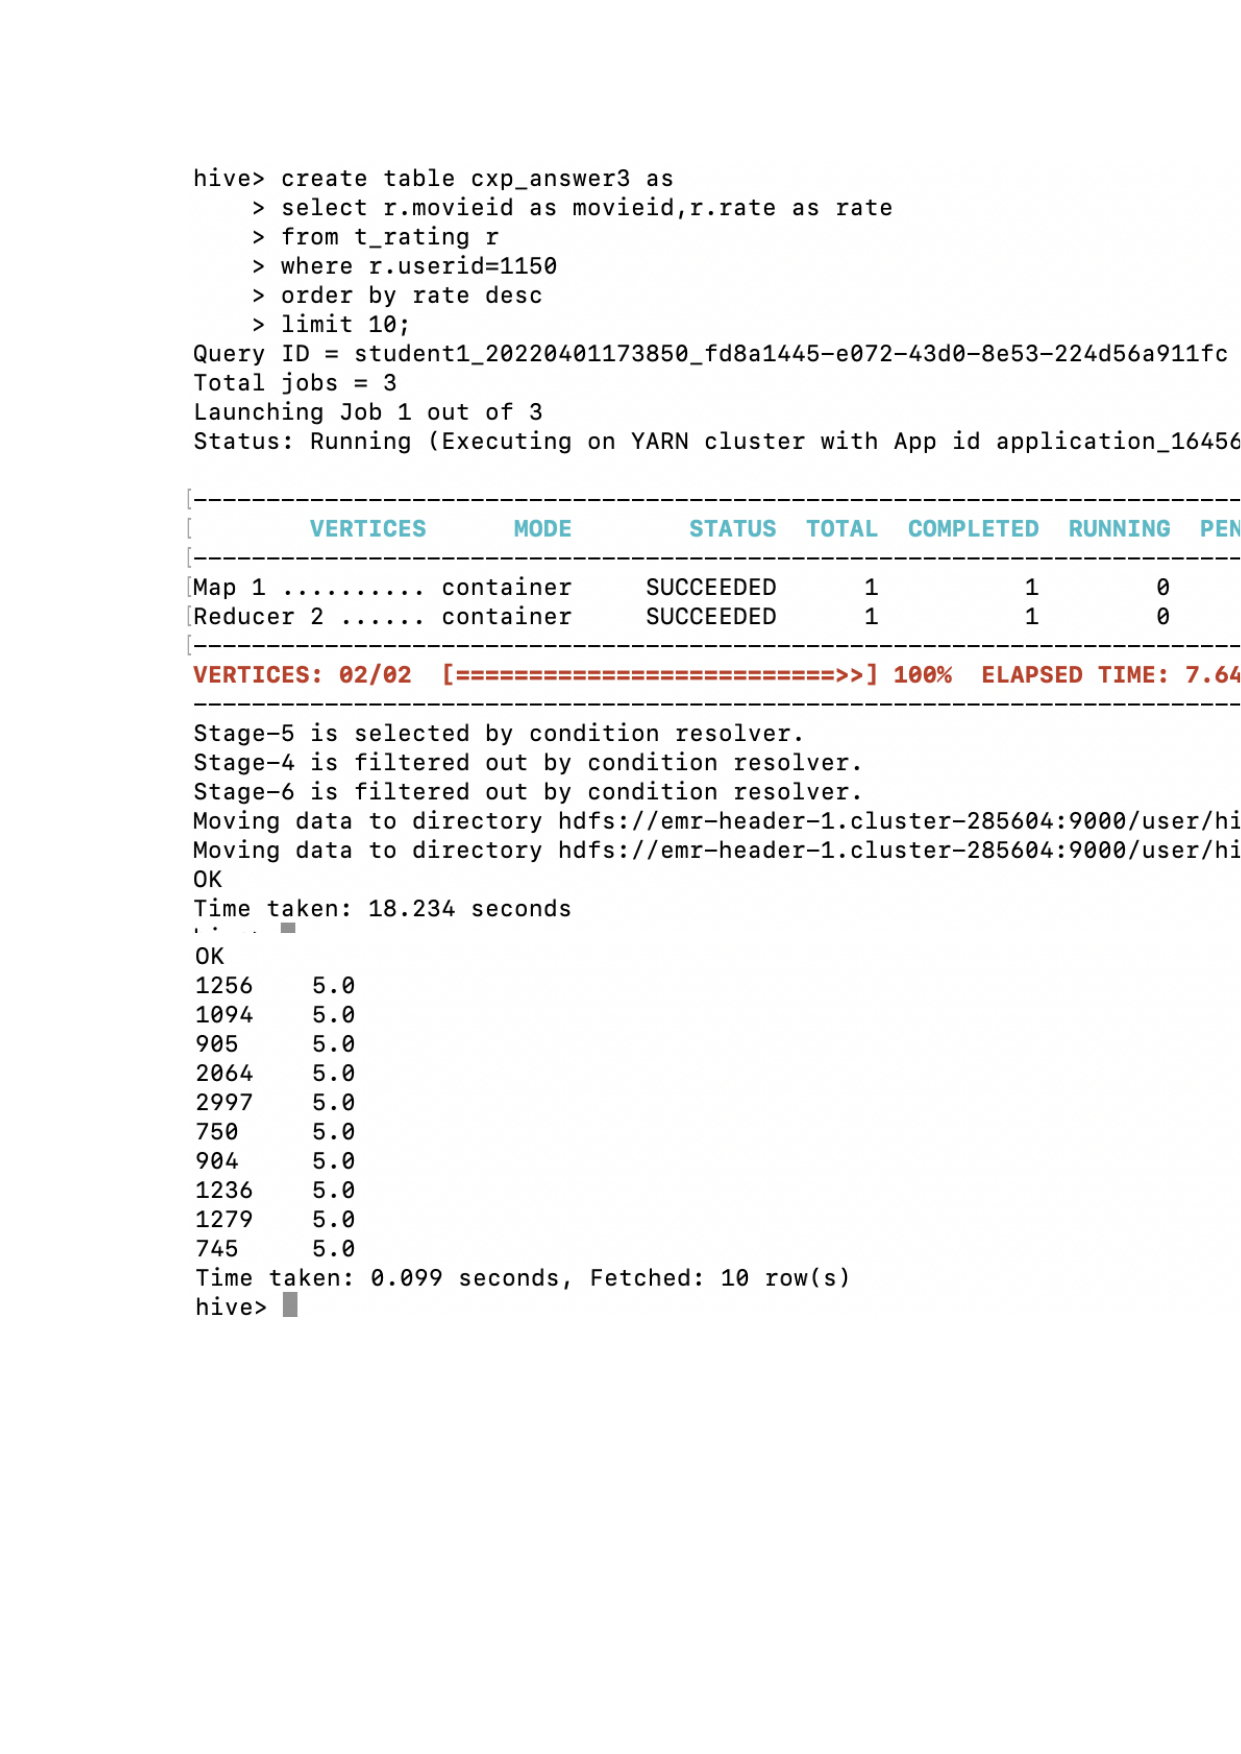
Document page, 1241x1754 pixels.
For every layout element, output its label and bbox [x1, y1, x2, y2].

picture [187, 162, 1241, 933]
picture [187, 942, 1241, 1317]
